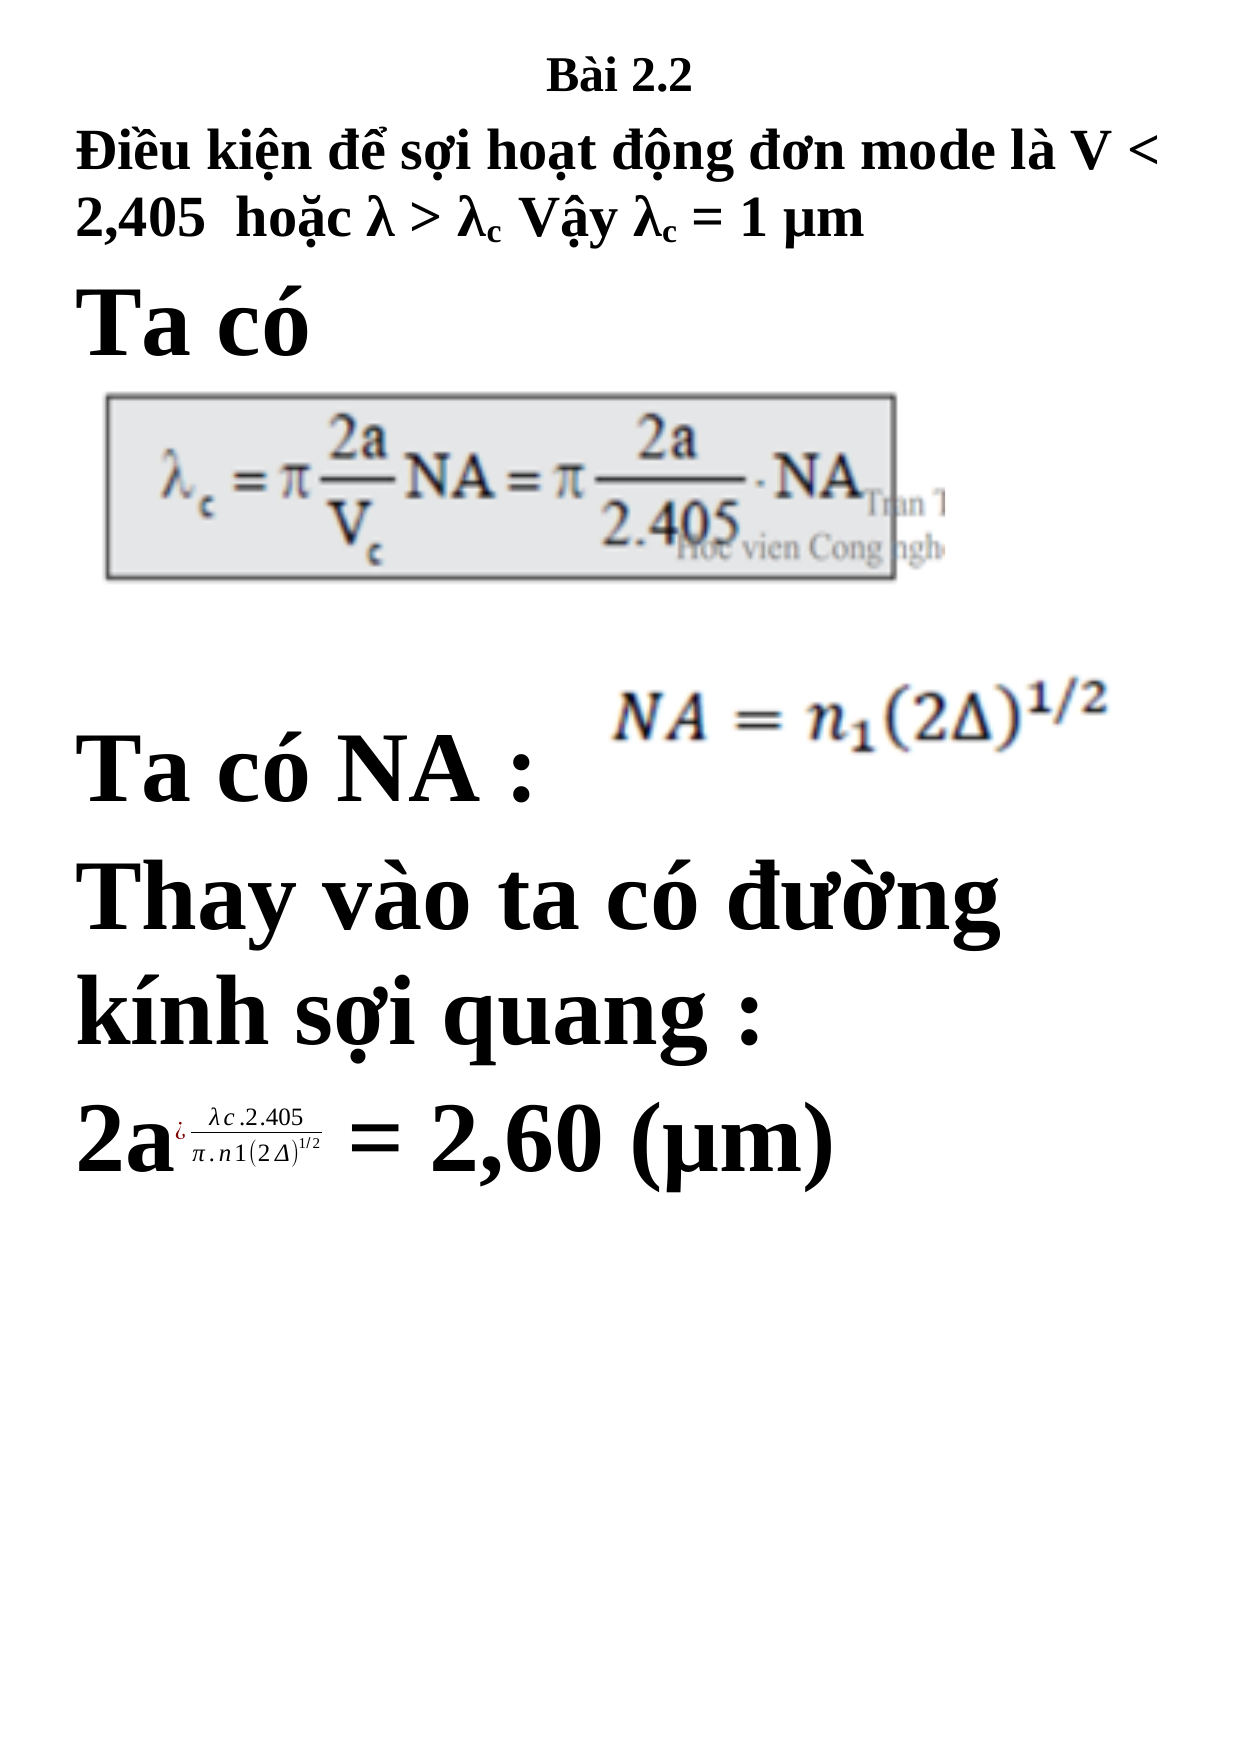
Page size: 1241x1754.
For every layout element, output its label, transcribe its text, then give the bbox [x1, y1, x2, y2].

text Bài 2.2 [75, 45, 1165, 102]
text Thay vào ta có đường kính sợi quang : [75, 836, 1165, 1066]
picture [75, 376, 946, 627]
text 2a = 2,60 (μm) [75, 1078, 1165, 1193]
text Điều kiện để sợi hoạt động đơn mode là V < 2,405 hoặc λ > λc Vậy λc = 1 μm [75, 115, 1165, 249]
picture [563, 639, 1164, 802]
